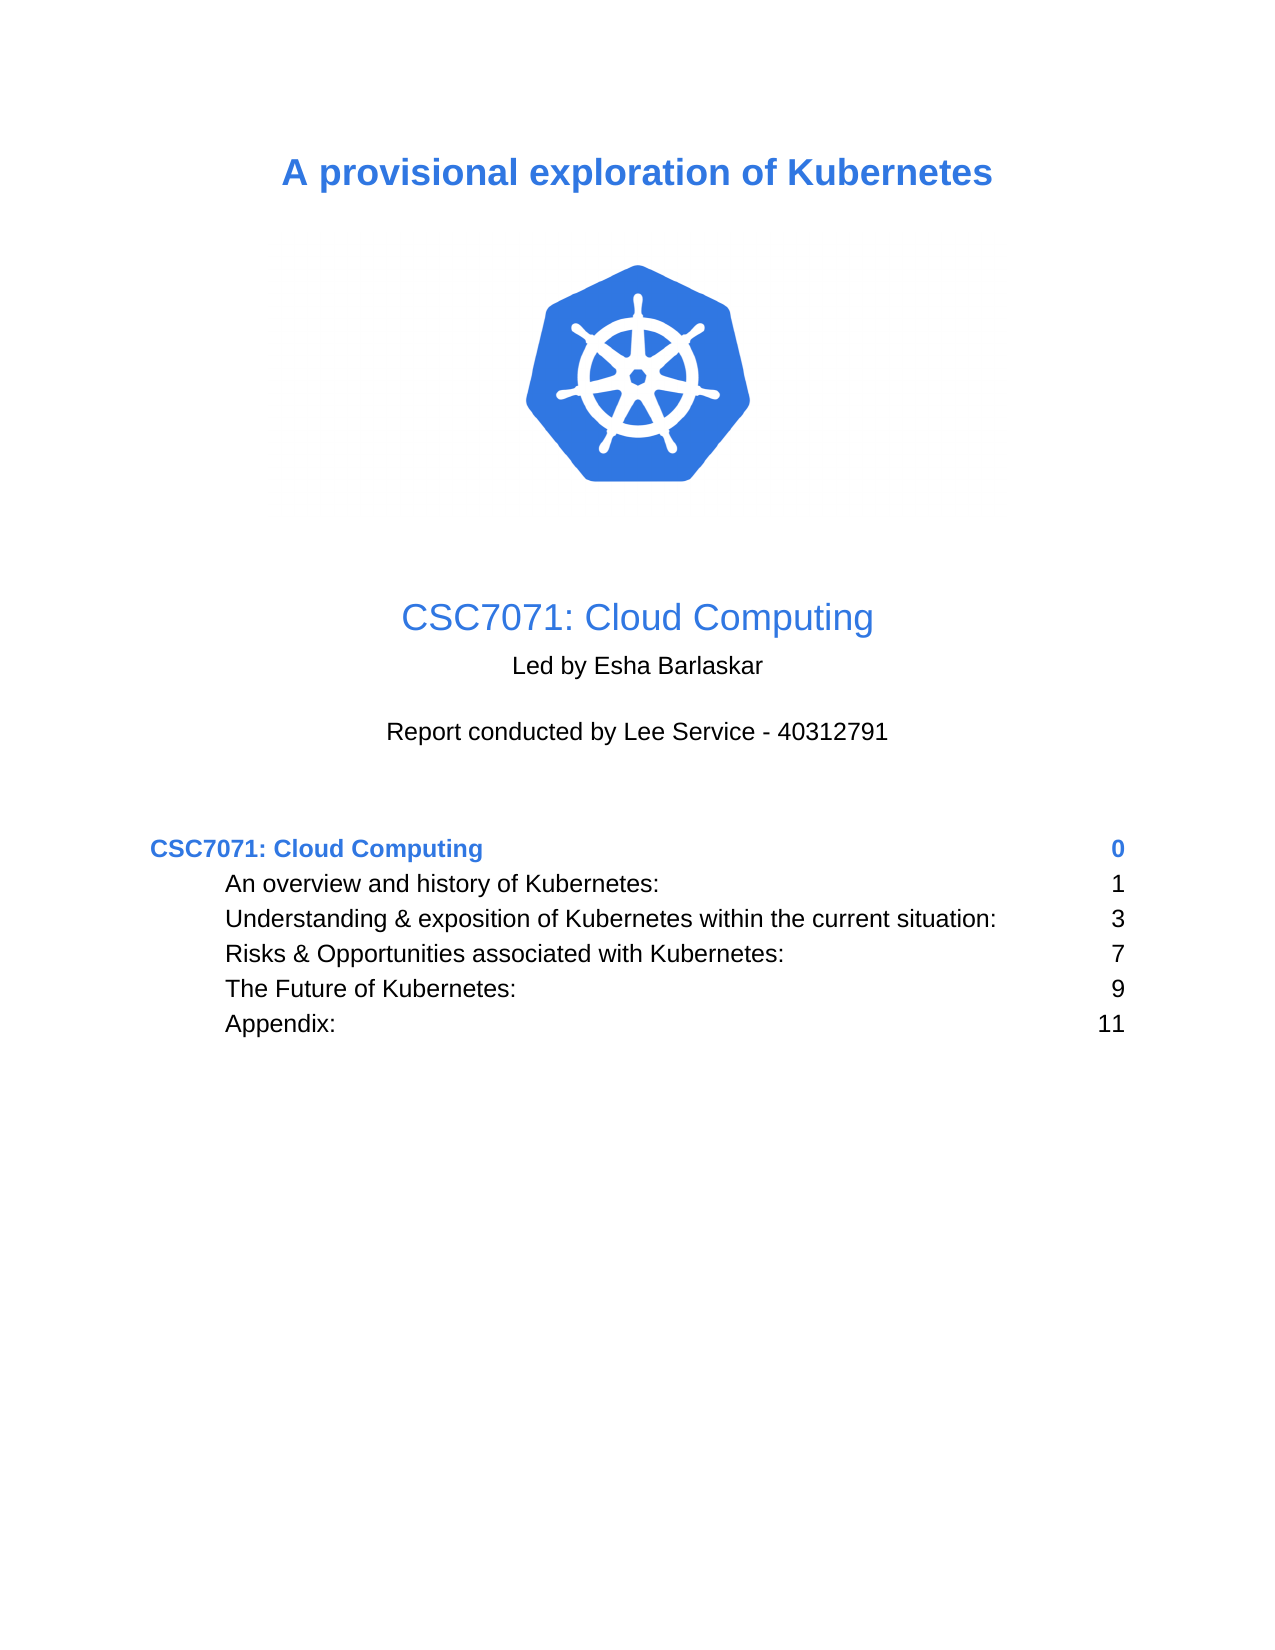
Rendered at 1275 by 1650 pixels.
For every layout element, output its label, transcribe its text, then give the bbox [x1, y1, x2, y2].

text Report conducted by Lee Service - 40312791 [150, 717, 1125, 746]
subtitle CSC7071: Cloud Computing [150, 595, 1125, 638]
text Led by Esha Barlaskar [150, 651, 1125, 679]
picture [268, 232, 1008, 517]
title A provisional exploration of Kubernetes [150, 150, 1125, 193]
